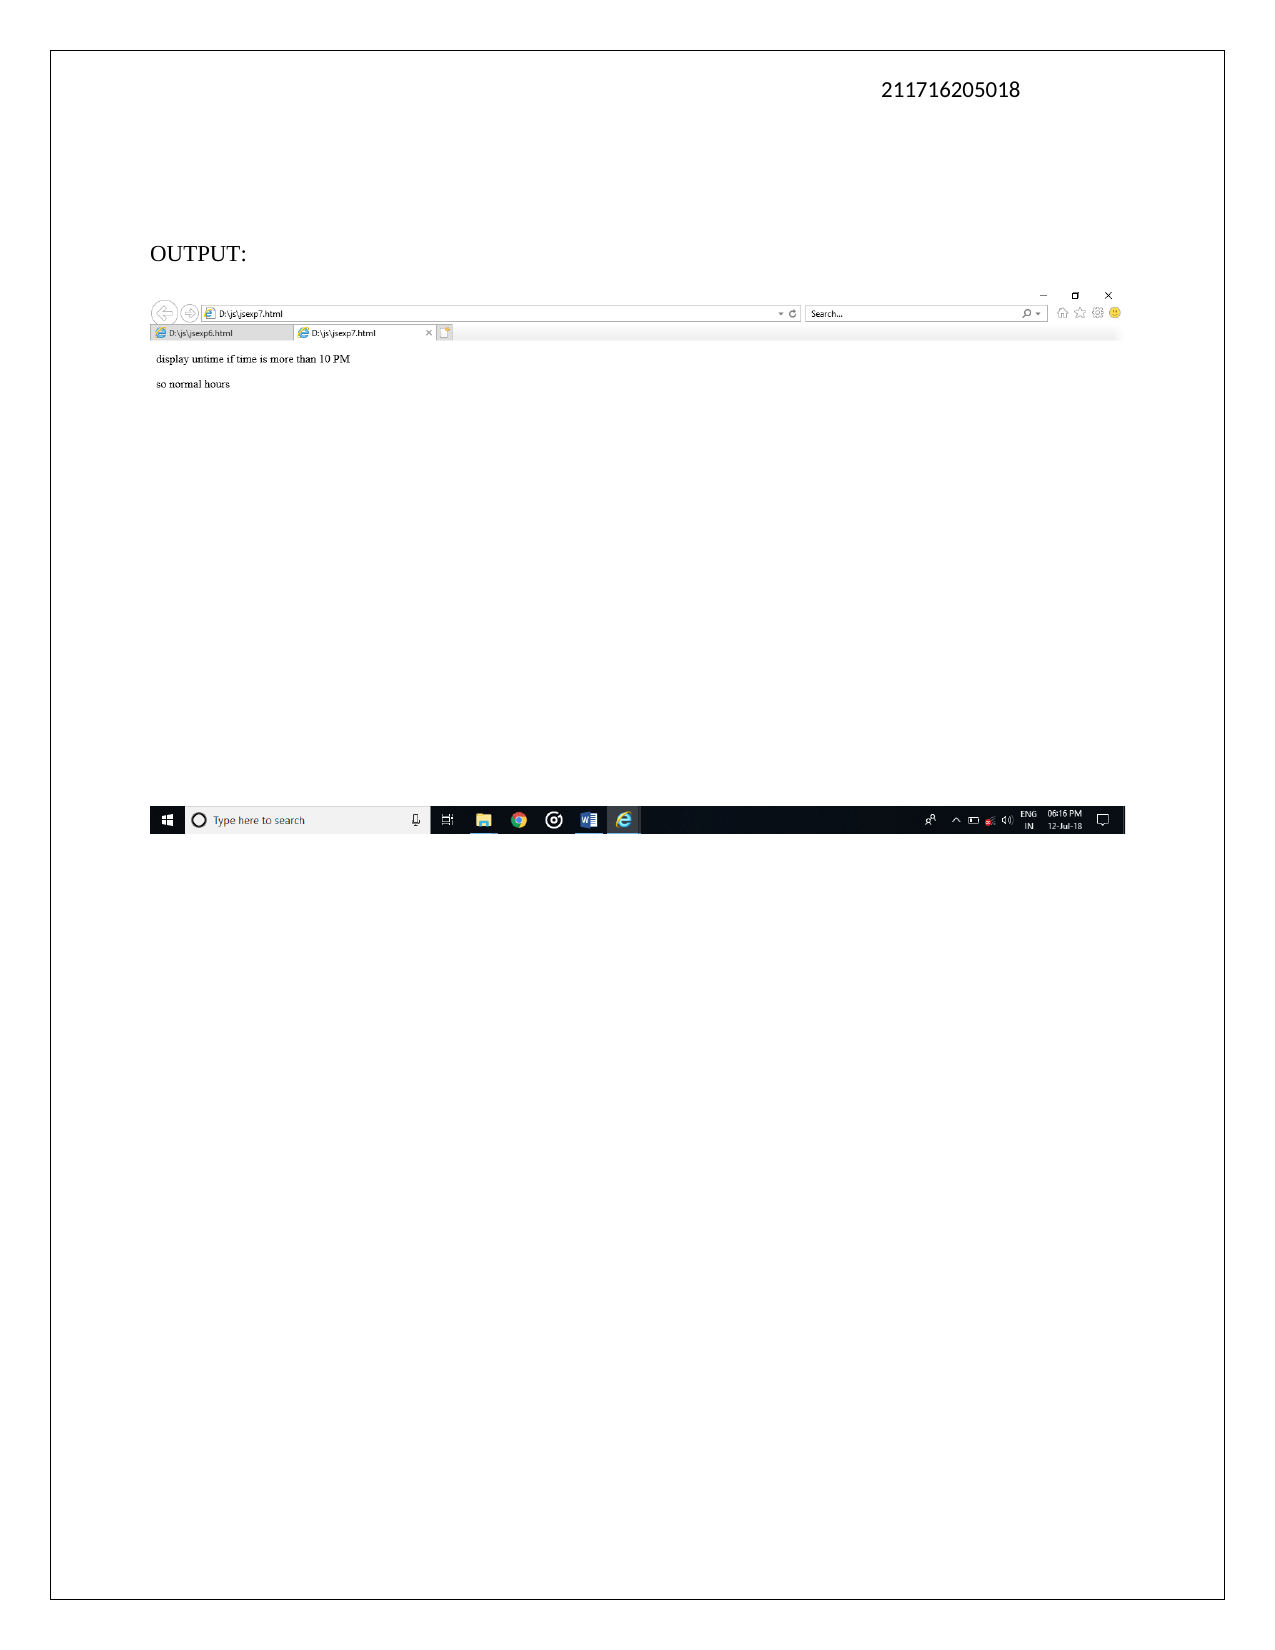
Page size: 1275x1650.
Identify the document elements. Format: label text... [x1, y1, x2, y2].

text OUTPUT: [150, 240, 1125, 267]
picture [150, 285, 1125, 834]
